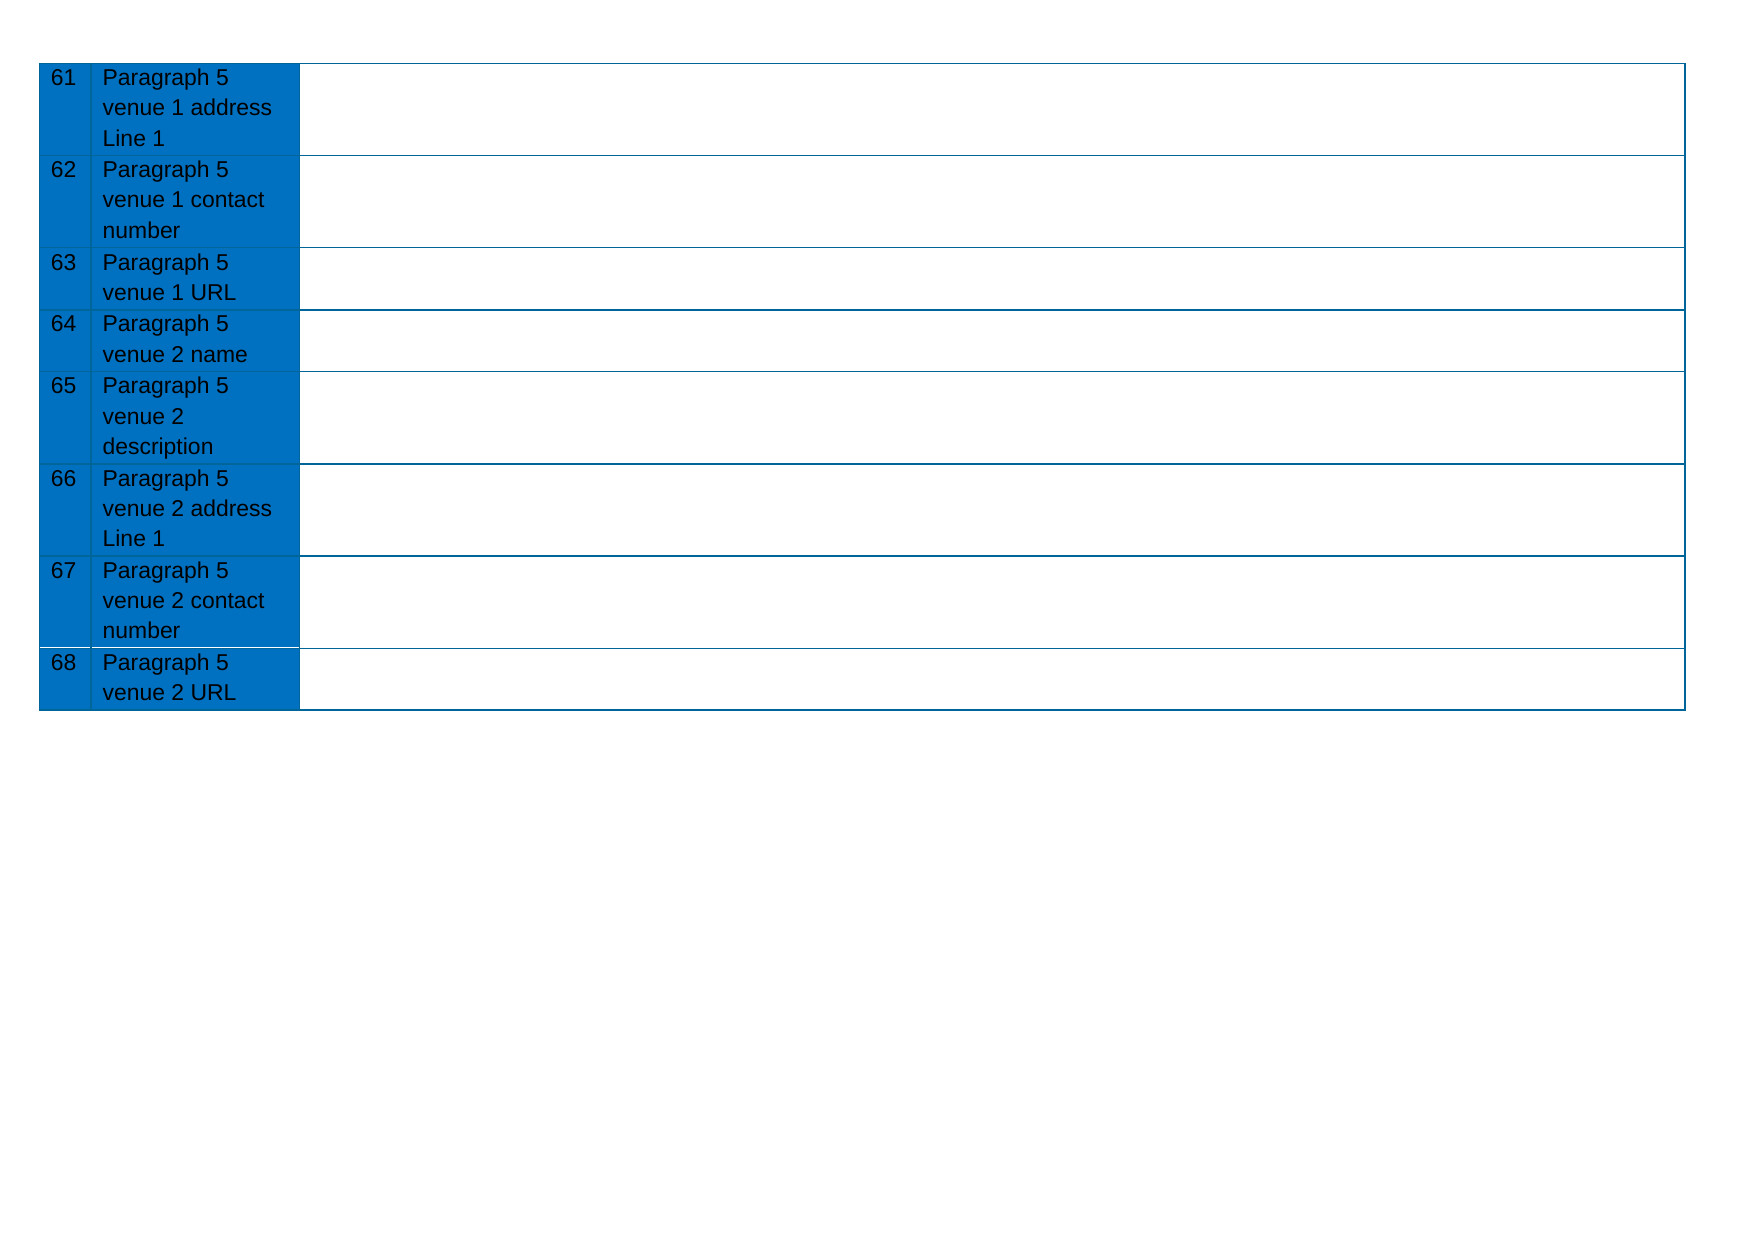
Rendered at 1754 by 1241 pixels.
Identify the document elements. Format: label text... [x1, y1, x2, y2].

table_cell Paragraph 5 venue 2 contact number [92, 557, 299, 647]
table_cell 61 [40, 64, 90, 155]
table_cell 67 [40, 557, 90, 647]
table_cell 62 [40, 156, 90, 247]
table_cell 64 [40, 311, 90, 371]
table_cell [300, 649, 1684, 709]
table_cell [300, 311, 1684, 371]
table_cell 66 [40, 465, 90, 555]
table_cell [300, 156, 1684, 247]
table_cell Paragraph 5 venue 2 name [92, 311, 299, 371]
table_cell Paragraph 5 venue 1 URL [92, 248, 299, 309]
table_cell Paragraph 5 venue 2 description [92, 372, 299, 463]
table_cell [300, 248, 1684, 309]
table_cell 65 [40, 372, 90, 463]
table_cell [300, 64, 1684, 155]
table_cell 68 [40, 649, 90, 709]
table_cell [300, 372, 1684, 463]
table_cell Paragraph 5 venue 1 contact number [92, 156, 299, 247]
table_cell [300, 465, 1684, 555]
table_cell 63 [40, 248, 90, 309]
table_cell Paragraph 5 venue 2 URL [92, 649, 299, 709]
table_cell [300, 557, 1684, 647]
table_cell Paragraph 5 venue 2 address Line 1 [92, 465, 299, 555]
table_cell Paragraph 5 venue 1 address Line 1 [92, 64, 299, 155]
